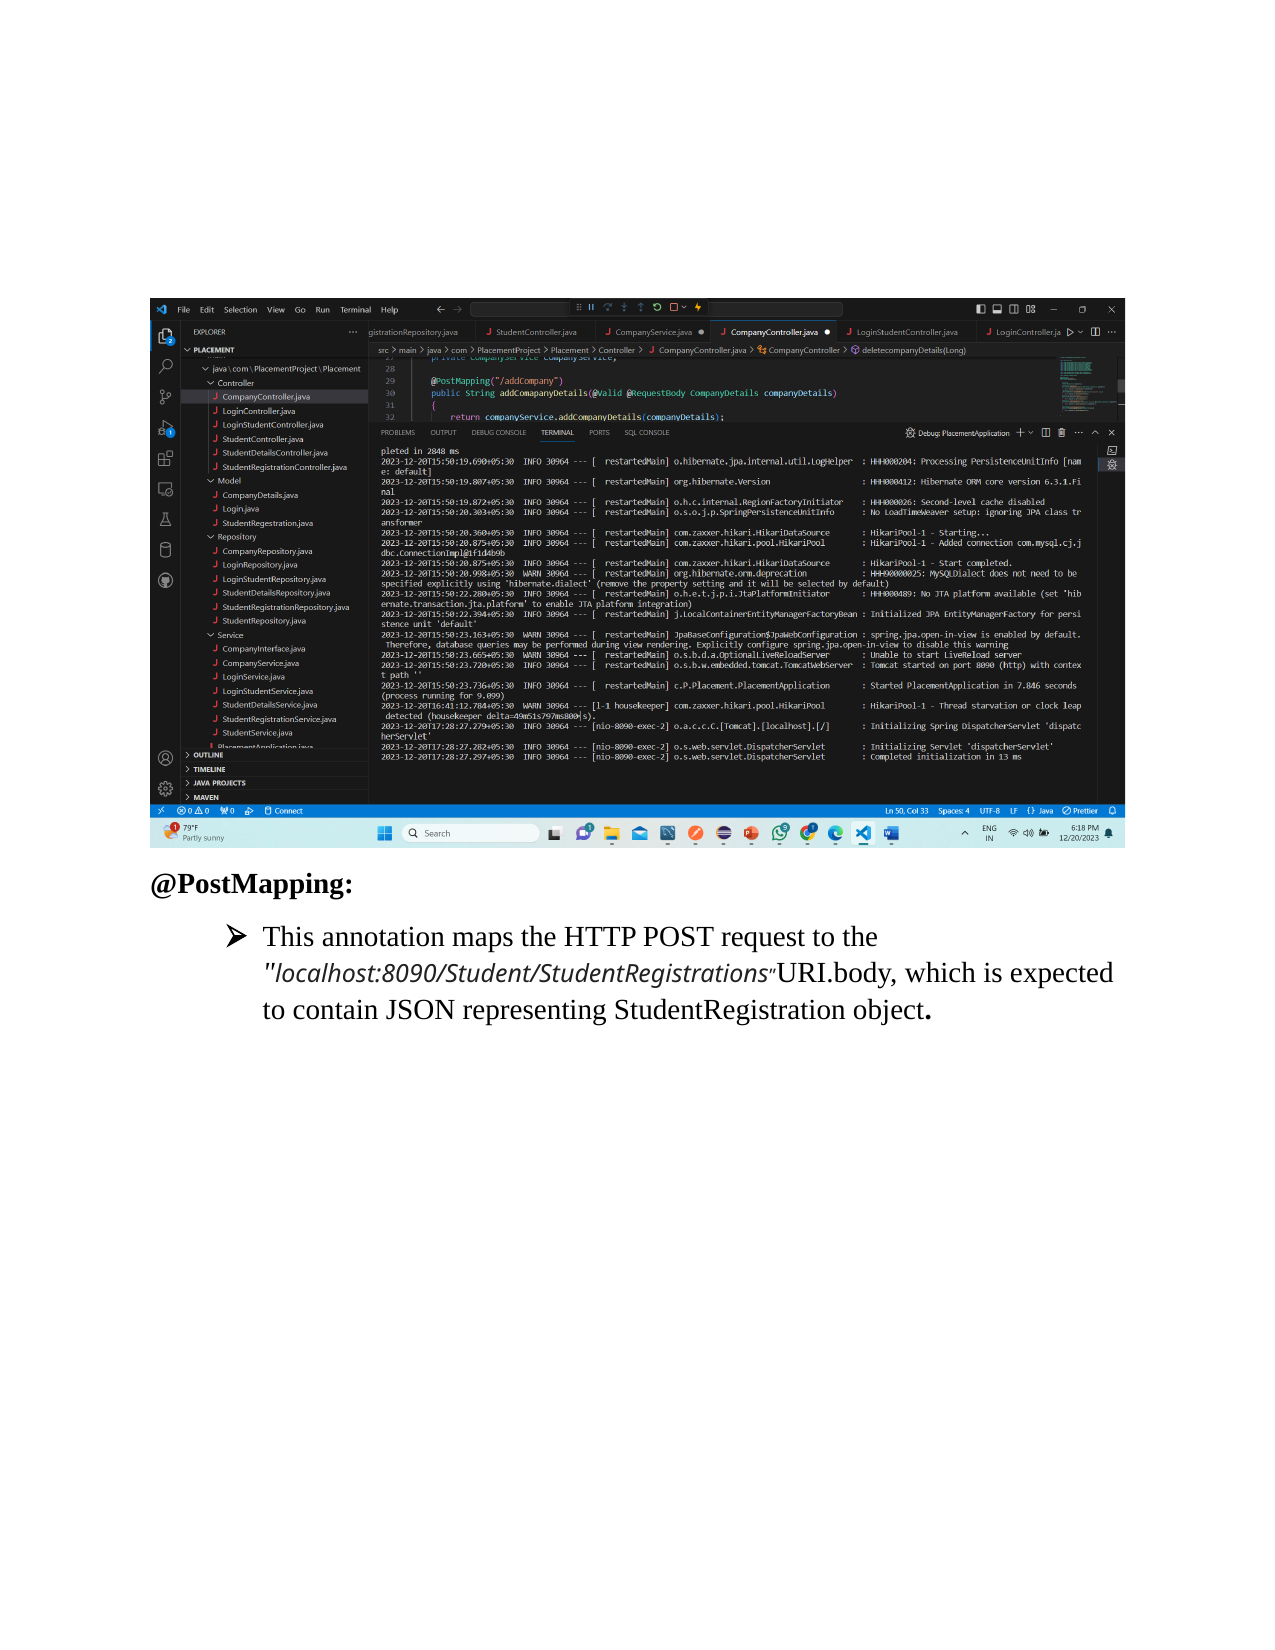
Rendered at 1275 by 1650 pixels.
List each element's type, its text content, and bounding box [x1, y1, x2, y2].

text @PostMapping: [150, 866, 1125, 899]
picture [150, 298, 1125, 848]
list This annotation maps the HTTP POST request to the "localhost:8090/Student/StudentRegistrations”URI.body, which is expected to contain JSON representing StudentRegistration object. [225, 919, 1125, 1026]
